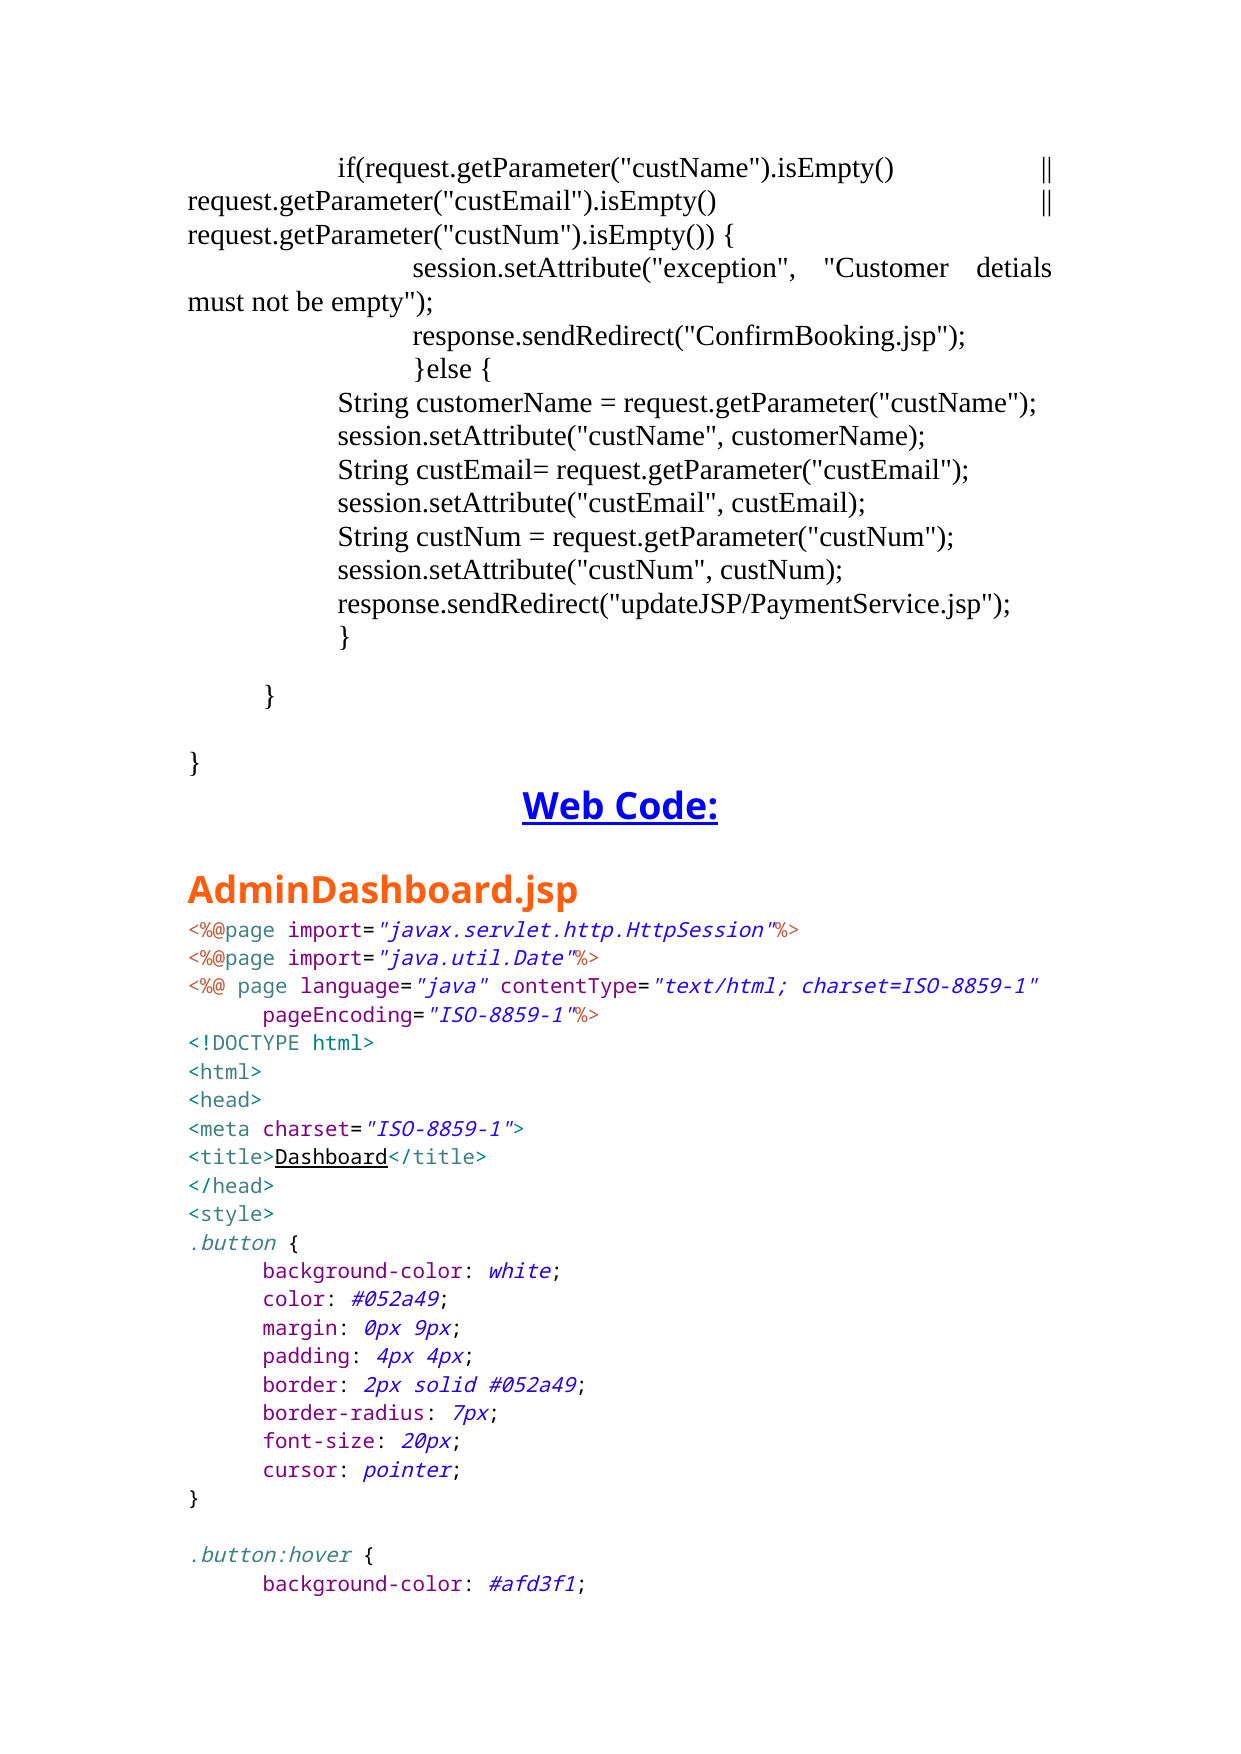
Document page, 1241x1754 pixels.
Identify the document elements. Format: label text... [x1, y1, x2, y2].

text font-size: 20px; [187, 1427, 1053, 1455]
text } [187, 619, 1053, 653]
text response.sendRedirect("updateJSP/PaymentService.jsp"); [187, 586, 1053, 619]
text margin: 0px 9px; [187, 1313, 1053, 1341]
text pageEncoding="ISO-8859-1"%> [187, 1000, 1053, 1028]
text </head> [187, 1171, 1053, 1199]
text <style> [187, 1199, 1053, 1228]
text if(request.getParameter("custName").isEmpty() || request.getParameter("custEmail").isEmpty() || request.getParameter("custNum").isEmpty()) { [187, 150, 1053, 251]
text .button { [187, 1228, 1053, 1256]
text <head> [187, 1085, 1053, 1114]
text <%@page import="java.util.Date"%> [187, 943, 1053, 972]
text session.setAttribute("custNum", custNum); [187, 552, 1053, 586]
text Web Code: [187, 779, 1053, 830]
text <html> [187, 1057, 1053, 1085]
text } [187, 746, 1053, 779]
text <!DOCTYPE html> [187, 1028, 1053, 1057]
text session.setAttribute("custName", customerName); [187, 418, 1053, 452]
text session.setAttribute("exception", "Customer detials must not be empty"); [187, 251, 1053, 318]
text <meta charset="ISO-8859-1"> [187, 1114, 1053, 1142]
text <title>Dashboard</title> [187, 1142, 1053, 1171]
text border: 2px solid #052a49; [187, 1370, 1053, 1398]
text String custNum = request.getParameter("custNum"); [187, 519, 1053, 552]
text } [187, 1483, 1053, 1512]
text padding: 4px 4px; [187, 1341, 1053, 1370]
text cursor: pointer; [187, 1455, 1053, 1483]
text session.setAttribute("custEmail", custEmail); [187, 485, 1053, 519]
text AdminDashboard.jsp [187, 864, 1053, 915]
text response.sendRedirect("ConfirmBooking.jsp"); [187, 318, 1053, 351]
text } [187, 678, 1053, 712]
text }else { [187, 351, 1053, 385]
text color: #052a49; [187, 1284, 1053, 1313]
text .button:hover { [187, 1540, 1053, 1569]
text background-color: #afd3f1; [187, 1569, 1053, 1597]
text <%@page import="javax.servlet.http.HttpSession"%> [187, 915, 1053, 943]
text String customerName = request.getParameter("custName"); [187, 385, 1053, 418]
text border-radius: 7px; [187, 1398, 1053, 1427]
text background-color: white; [187, 1256, 1053, 1284]
text <%@ page language="java" contentType="text/html; charset=ISO-8859-1" [187, 972, 1053, 1000]
text String custEmail= request.getParameter("custEmail"); [187, 452, 1053, 485]
